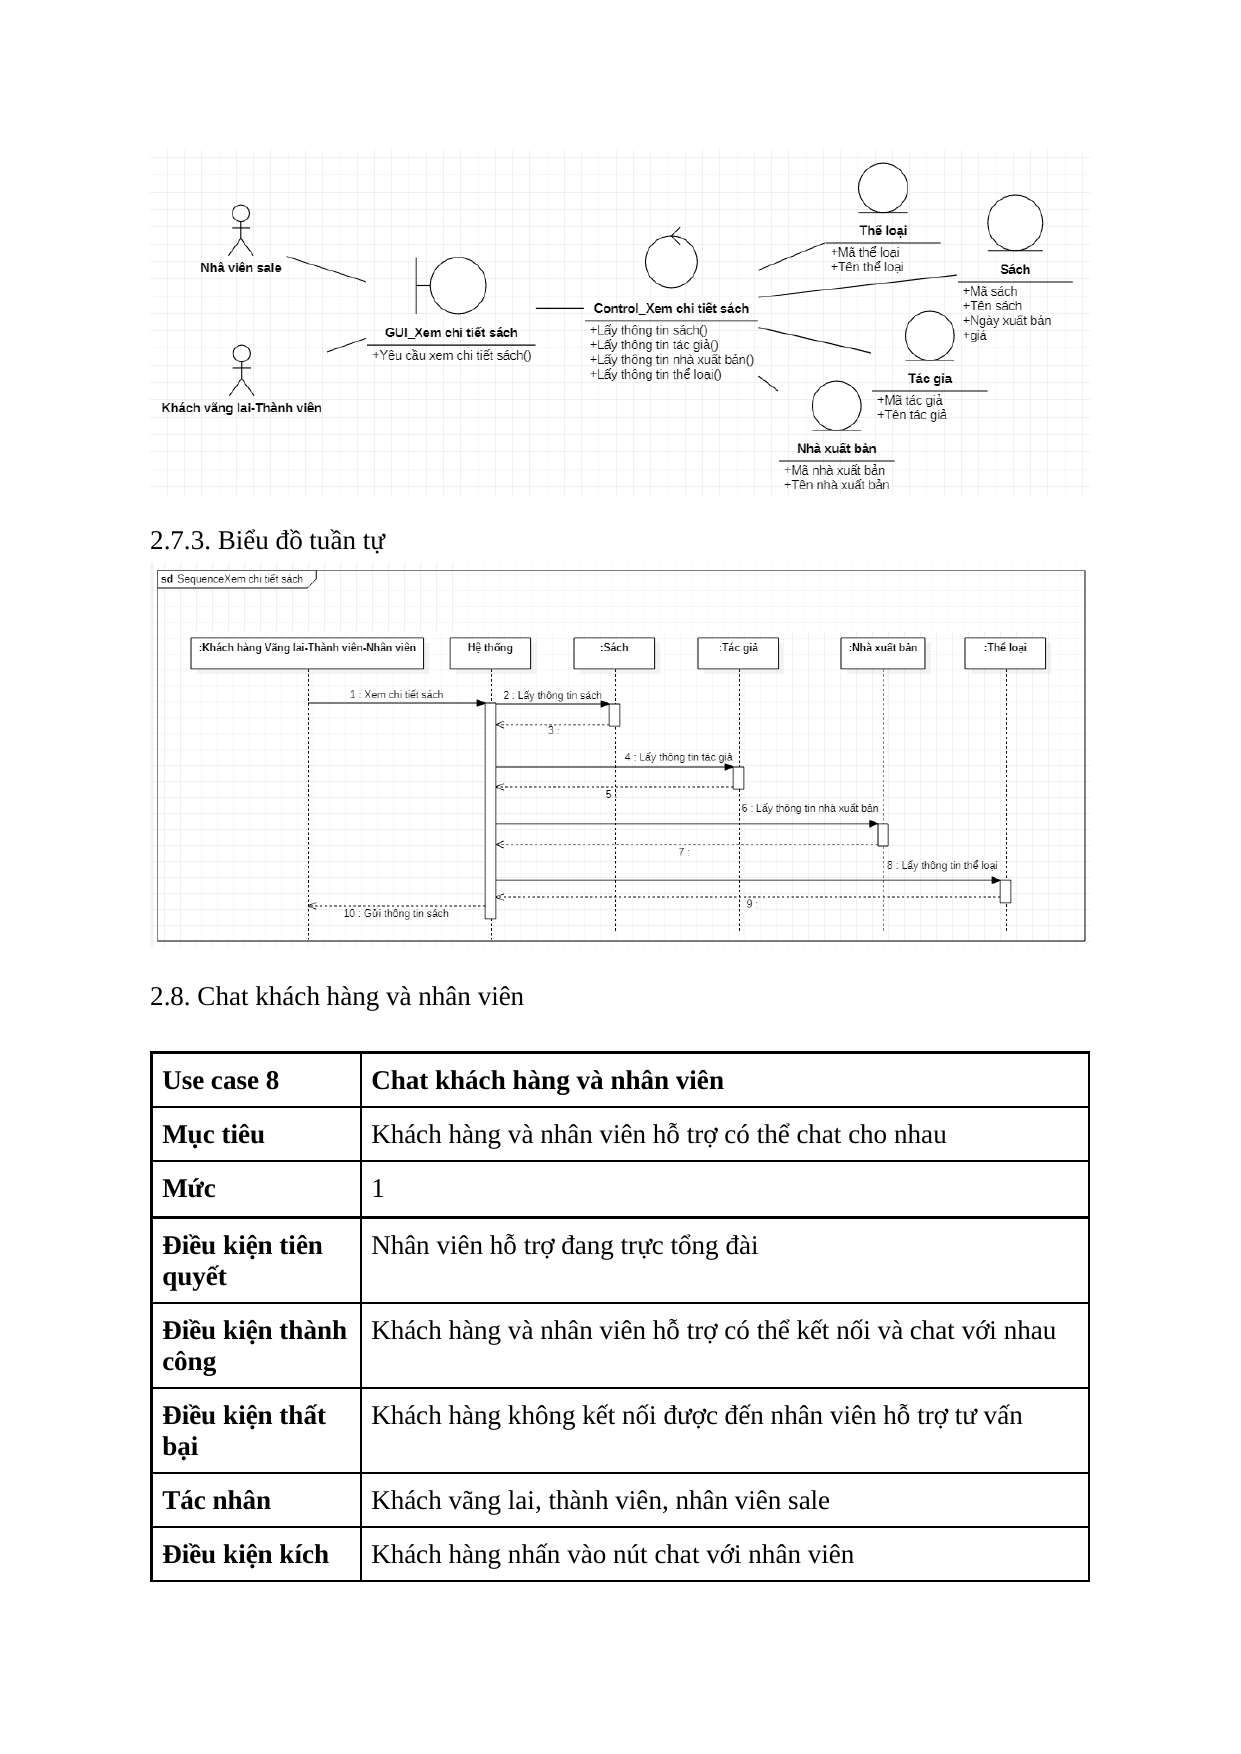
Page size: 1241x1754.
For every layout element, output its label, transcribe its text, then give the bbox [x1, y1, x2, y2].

table_cell Mục tiêu [153, 1108, 360, 1160]
table_cell Nhân viên hỗ trợ đang trực tổng đài [362, 1219, 1088, 1302]
picture [150, 150, 1091, 495]
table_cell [362, 1528, 1088, 1580]
table_cell Điều kiện tiên quyết [153, 1219, 360, 1302]
text 2.8. Chat khách hàng và nhân viên [150, 980, 1090, 1011]
table_cell Khách hàng và nhân viên hỗ trợ có thể chat cho nhau [362, 1108, 1088, 1160]
table_cell Khách hàng không kết nối được đến nhân viên hỗ trợ tư vấn [362, 1389, 1088, 1472]
text 2.7.3. Biểu đồ tuần tự [150, 524, 1090, 555]
picture [150, 563, 1091, 947]
table_cell Điều kiện kích hoạt [153, 1528, 360, 1580]
table_cell Điều kiện thất bại [153, 1389, 360, 1472]
table_cell Khách vãng lai, thành viên, nhân viên sale [362, 1474, 1088, 1526]
table_header Chat khách hàng và nhân viên [362, 1054, 1088, 1106]
table_cell Khách hàng và nhân viên hỗ trợ có thể kết nối và chat với nhau [362, 1304, 1088, 1387]
table_cell Điều kiện thành công [153, 1304, 360, 1387]
table_cell Mức [153, 1162, 360, 1216]
table_cell Tác nhân [153, 1474, 360, 1526]
table_header Use case 8 [153, 1054, 360, 1106]
table_cell 1 [362, 1162, 1088, 1216]
